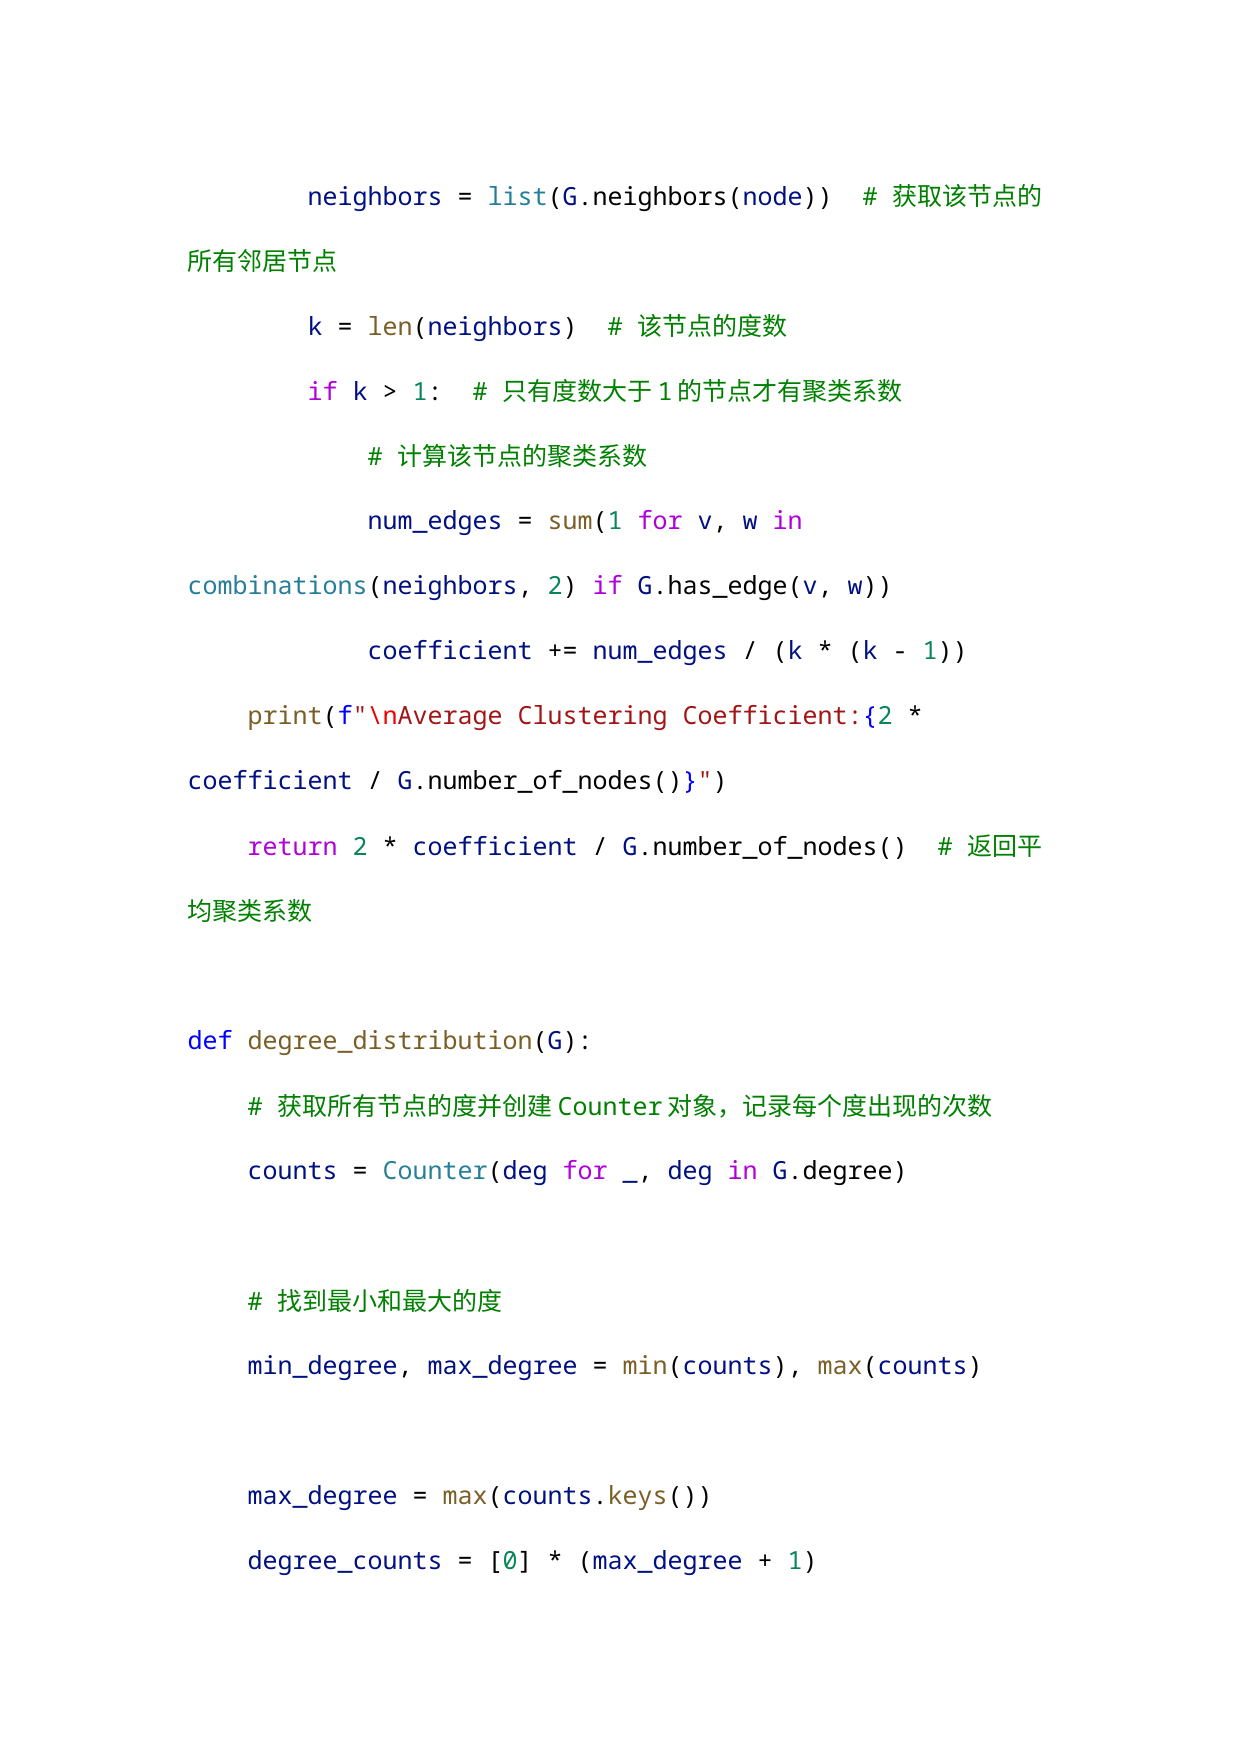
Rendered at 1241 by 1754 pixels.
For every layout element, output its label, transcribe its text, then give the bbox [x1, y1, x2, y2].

text print(f"\nAverage Clustering Coefficient:{2 * coefficient / G.number_of_nodes()}") [187, 682, 1053, 812]
text # 计算该节点的聚类系数 [187, 422, 1053, 487]
text min_degree, max_degree = min(counts), max(counts) [187, 1332, 1053, 1397]
text # 找到最小和最大的度 [187, 1267, 1053, 1332]
text # 获取所有节点的度并创建Counter对象，记录每个度出现的次数 [187, 1072, 1053, 1137]
text return 2 * coefficient / G.number_of_nodes() # 返回平均聚类系数 [187, 812, 1053, 942]
text num_edges = sum(1 for v, w in combinations(neighbors, 2) if G.has_edge(v, w)) [187, 487, 1053, 617]
text k = len(neighbors) # 该节点的度数 [187, 292, 1053, 357]
text counts = Counter(deg for _, deg in G.degree) [187, 1137, 1053, 1202]
text degree_counts = [0] * (max_degree + 1) [187, 1527, 1053, 1592]
text def degree_distribution(G): [187, 1007, 1053, 1072]
text neighbors = list(G.neighbors(node)) # 获取该节点的所有邻居节点 [187, 162, 1053, 292]
text coefficient += num_edges / (k * (k - 1)) [187, 617, 1053, 682]
text if k > 1: # 只有度数大于1的节点才有聚类系数 [187, 357, 1053, 422]
text max_degree = max(counts.keys()) [187, 1462, 1053, 1527]
